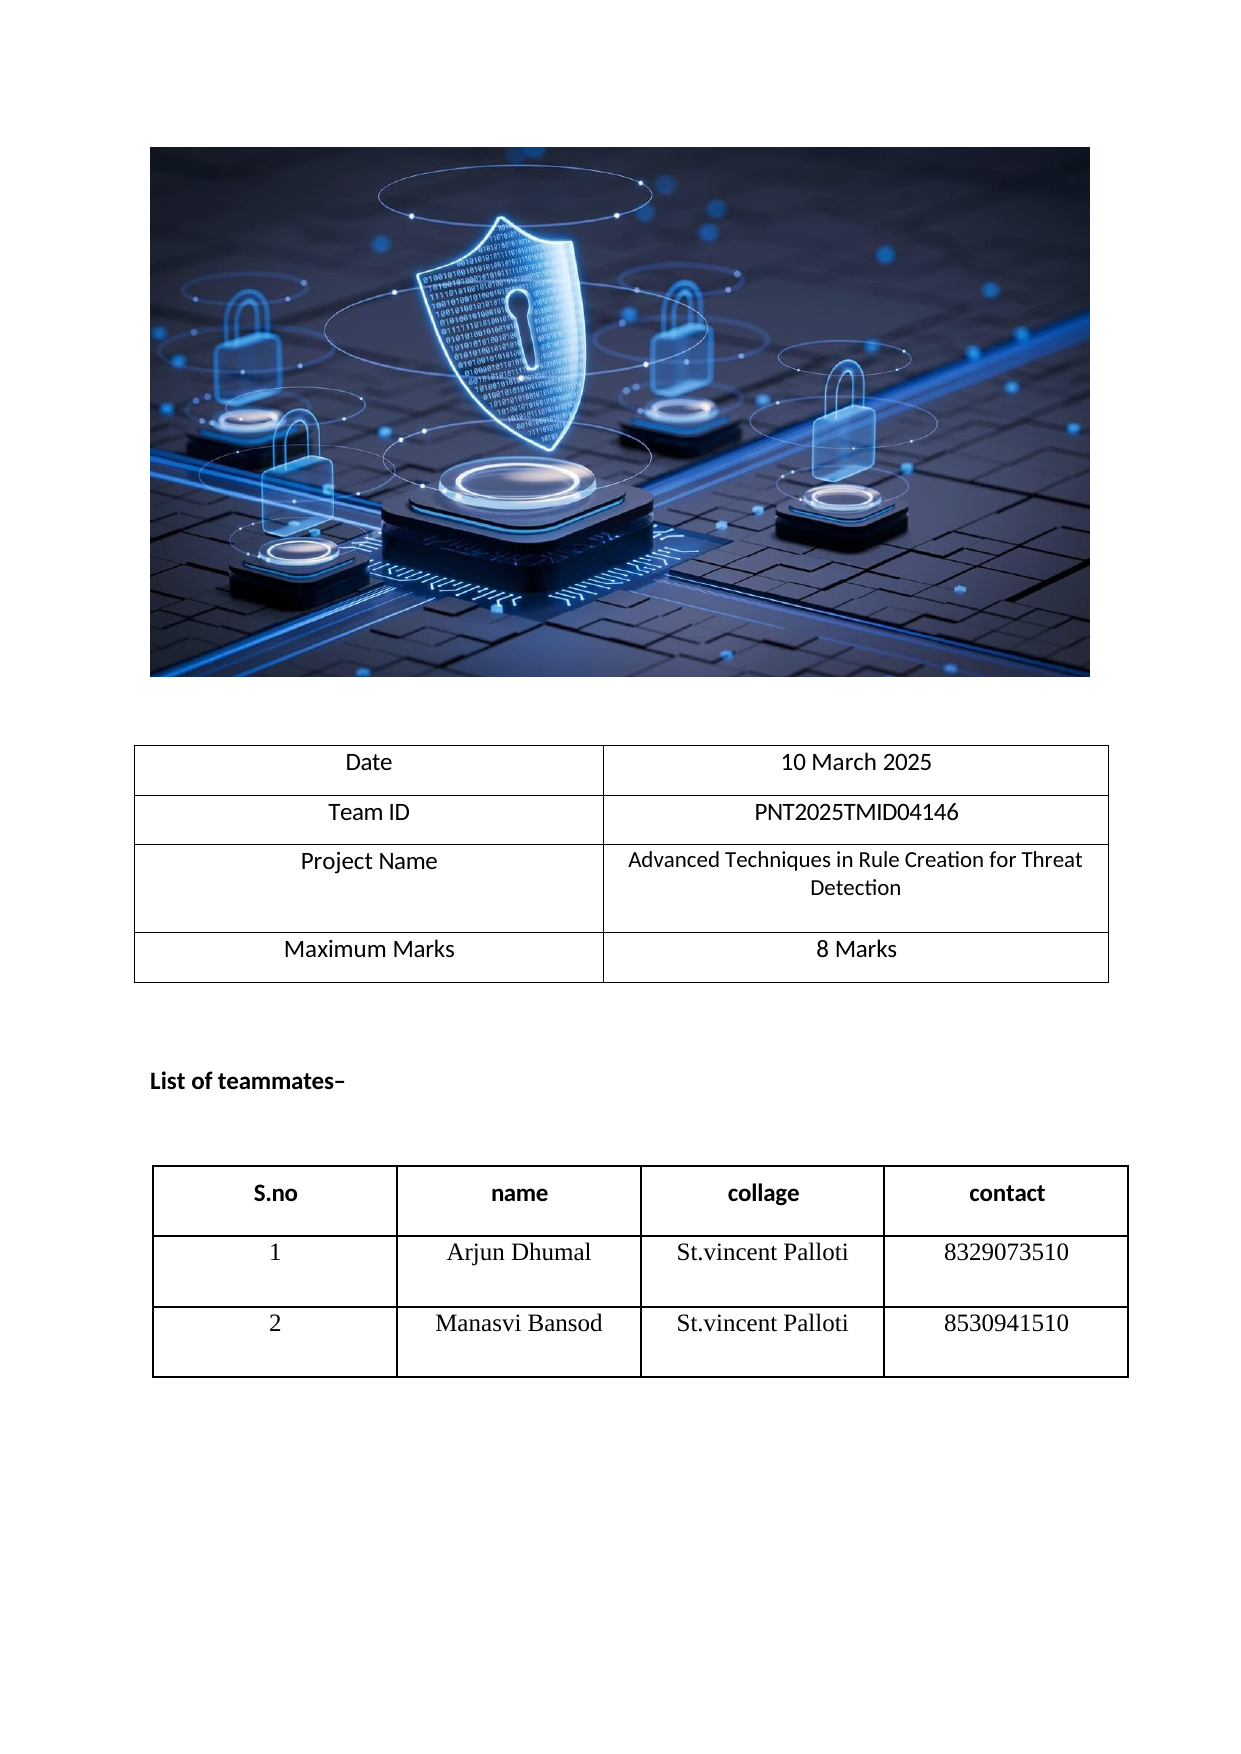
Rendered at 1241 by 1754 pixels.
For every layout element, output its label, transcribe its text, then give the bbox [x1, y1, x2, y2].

table_cell Arjun Dhumal [398, 1237, 640, 1306]
table_header S.no [154, 1167, 396, 1235]
table_cell 8329073510 [885, 1237, 1127, 1306]
table_cell Manasvi Bansod [398, 1308, 640, 1376]
table_cell 8530941510 [885, 1308, 1127, 1376]
table_header collage [642, 1167, 883, 1235]
table_cell Project Name [135, 845, 603, 932]
text List of teammates– [150, 1065, 1137, 1096]
table_header contact [885, 1167, 1127, 1235]
table_header name [398, 1167, 640, 1235]
table_header 10 March 2025 [604, 746, 1108, 795]
table_cell 8 Marks [604, 933, 1108, 982]
table_cell 1 [154, 1237, 396, 1306]
table_cell St.vincent Palloti [642, 1237, 883, 1306]
table_cell Team ID [135, 796, 603, 844]
table_cell St.vincent Palloti [642, 1308, 883, 1376]
table_header Date [135, 746, 603, 795]
table_cell Advanced Techniques in Rule Creation for Threat Detection [604, 845, 1108, 932]
picture [150, 147, 1090, 677]
table_cell PNT2025TMID04146 [604, 796, 1108, 844]
table_cell 2 [154, 1308, 396, 1376]
table_cell Maximum Marks [135, 933, 603, 982]
